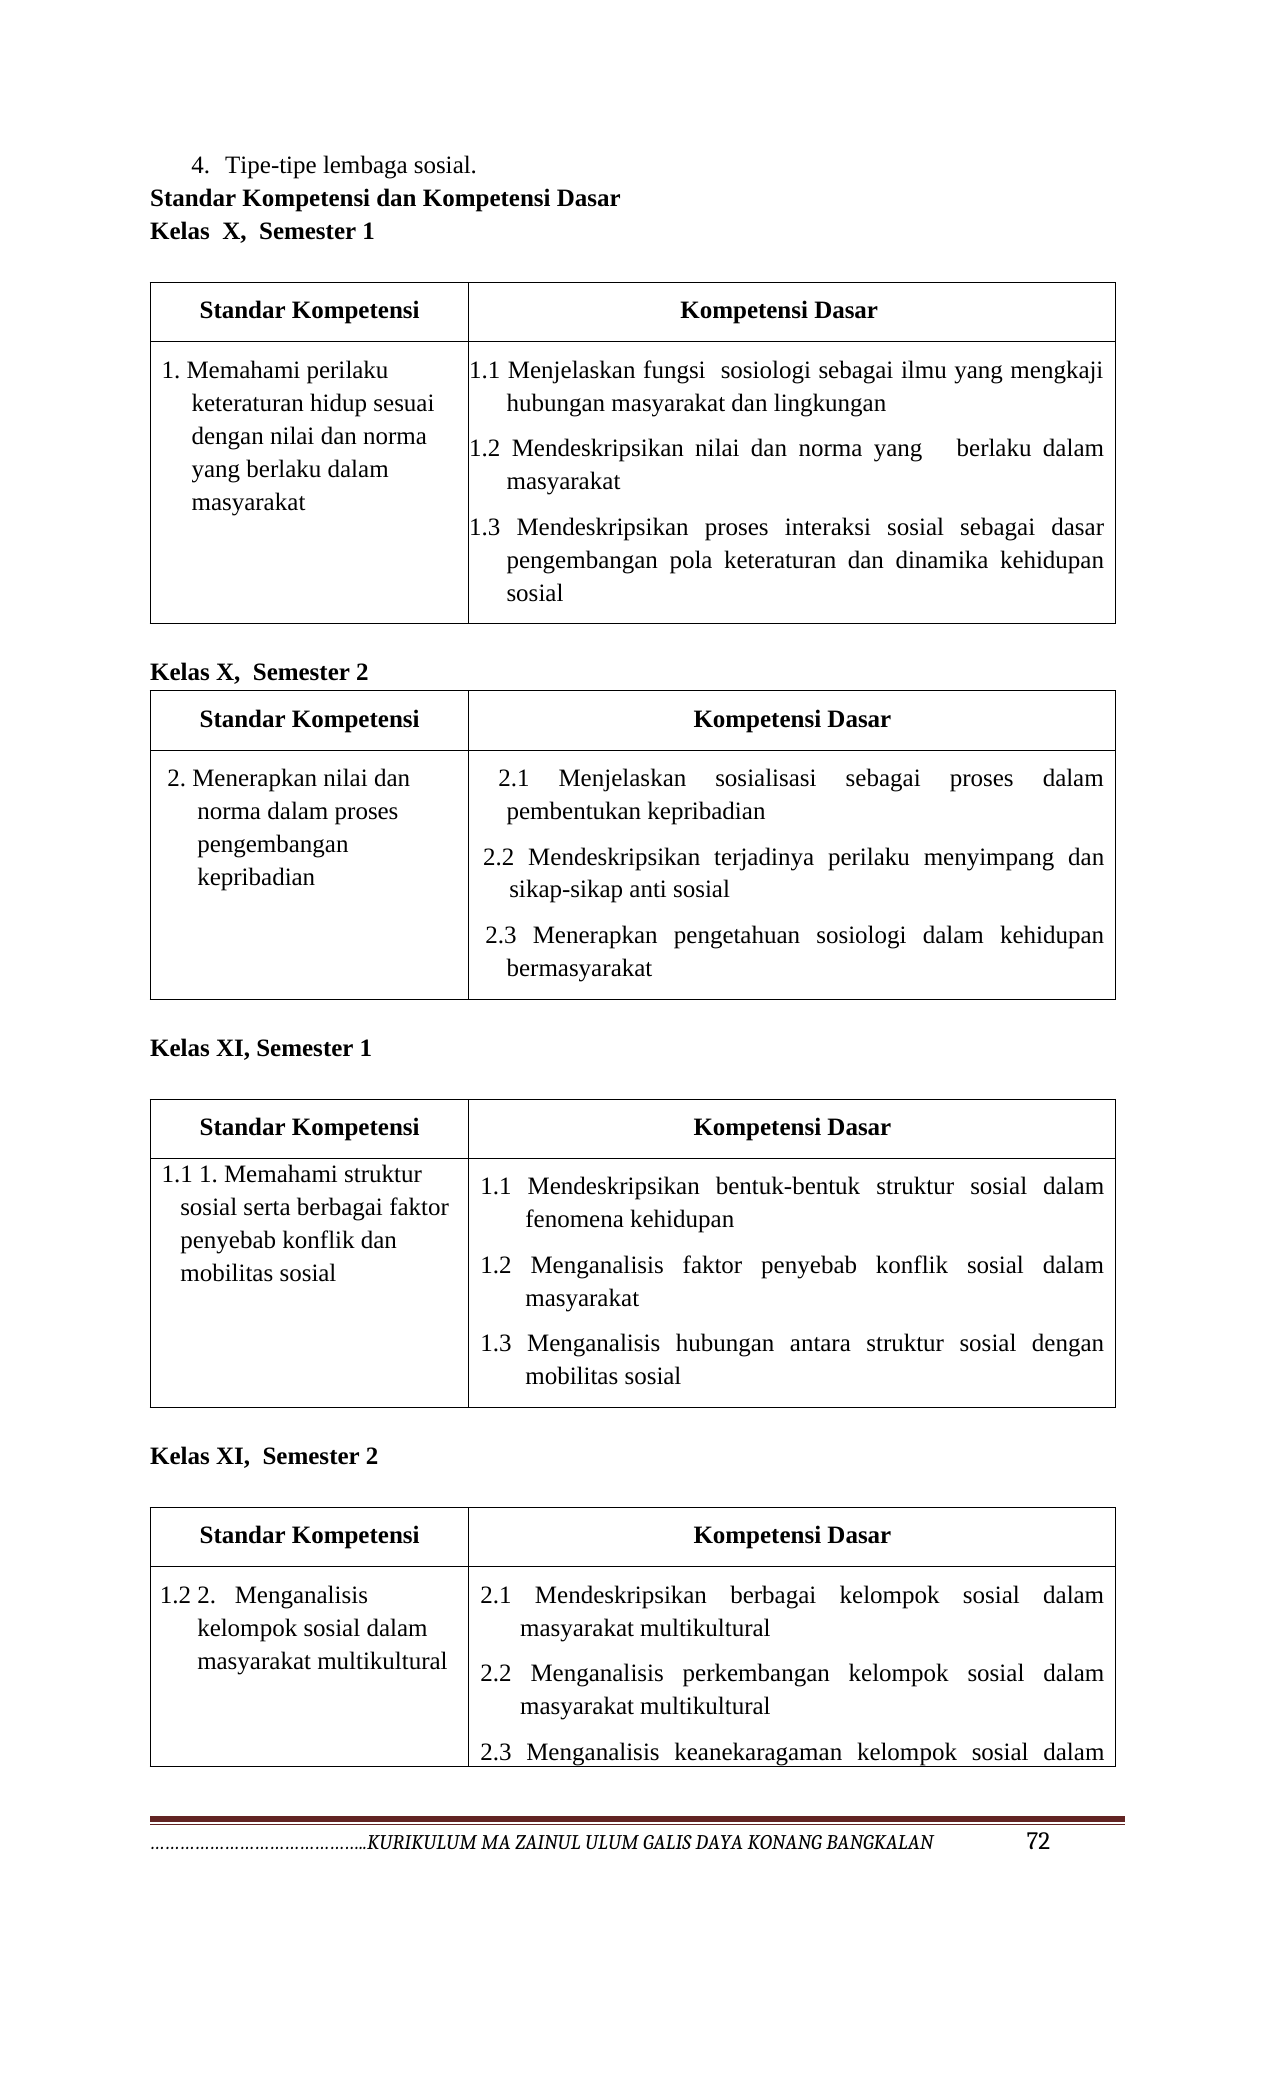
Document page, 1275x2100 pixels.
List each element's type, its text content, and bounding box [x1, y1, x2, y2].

table_header Standar Kompetensi [151, 691, 468, 749]
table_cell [469, 1567, 1115, 1766]
table_header Standar Kompetensi [151, 1100, 468, 1158]
table_header Kompetensi Dasar [469, 1100, 1115, 1158]
text Kelas XI, Semester 1 [150, 1033, 1125, 1061]
text Kelas XI, Semester 2 [150, 1441, 1125, 1470]
table_cell 1.1 Mendeskripsikan bentuk-bentuk struktur sosial dalam fenomena kehidupan 1.2 Menganalisis faktor penyebab konflik sosial dalam masyarakat 1.3 Menganalisis hubungan antara struktur sosial dengan mobilitas sosial [469, 1159, 1115, 1407]
table_cell 1. Memahami struktur sosial serta berbagai faktor penyebab konflik dan mobilitas sosial [151, 1159, 468, 1407]
table_cell 1. Memahami perilaku keteraturan hidup sesuai dengan nilai dan norma yang berlaku dalam masyarakat [151, 342, 468, 623]
table_cell 2.1 Menjelaskan sosialisasi sebagai proses dalam pembentukan kepribadian 2.2 Mendeskripsikan terjadinya perilaku menyimpang dan sikap-sikap anti sosial 2.3 Menerapkan pengetahuan sosiologi dalam kehidupan bermasyarakat [469, 751, 1115, 999]
table_cell 1.1 Menjelaskan fungsi sosiologi sebagai ilmu yang mengkaji hubungan masyarakat dan lingkungan 1.2 Mendeskripsikan nilai dan norma yang berlaku dalam masyarakat 1.3 Mendeskripsikan proses interaksi sosial sebagai dasar pengembangan pola keteraturan dan dinamika kehidupan sosial [469, 342, 1115, 623]
table_header Standar Kompetensi [151, 283, 468, 341]
table_header Kompetensi Dasar [469, 283, 1115, 341]
table_header Kompetensi Dasar [469, 1508, 1115, 1566]
text Kelas X, Semester 2 [150, 657, 1125, 686]
list Tipe-tipe lembaga sosial. [191, 150, 1125, 179]
text Kelas X, Semester 1 [150, 216, 1125, 245]
table_header Standar Kompetensi [151, 1508, 468, 1566]
text Standar Kompetensi dan Kompetensi Dasar [150, 183, 1125, 212]
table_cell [151, 1567, 468, 1766]
table_header Kompetensi Dasar [469, 691, 1115, 749]
table_cell 2. Menerapkan nilai dan norma dalam proses pengembangan kepribadian [151, 751, 468, 999]
